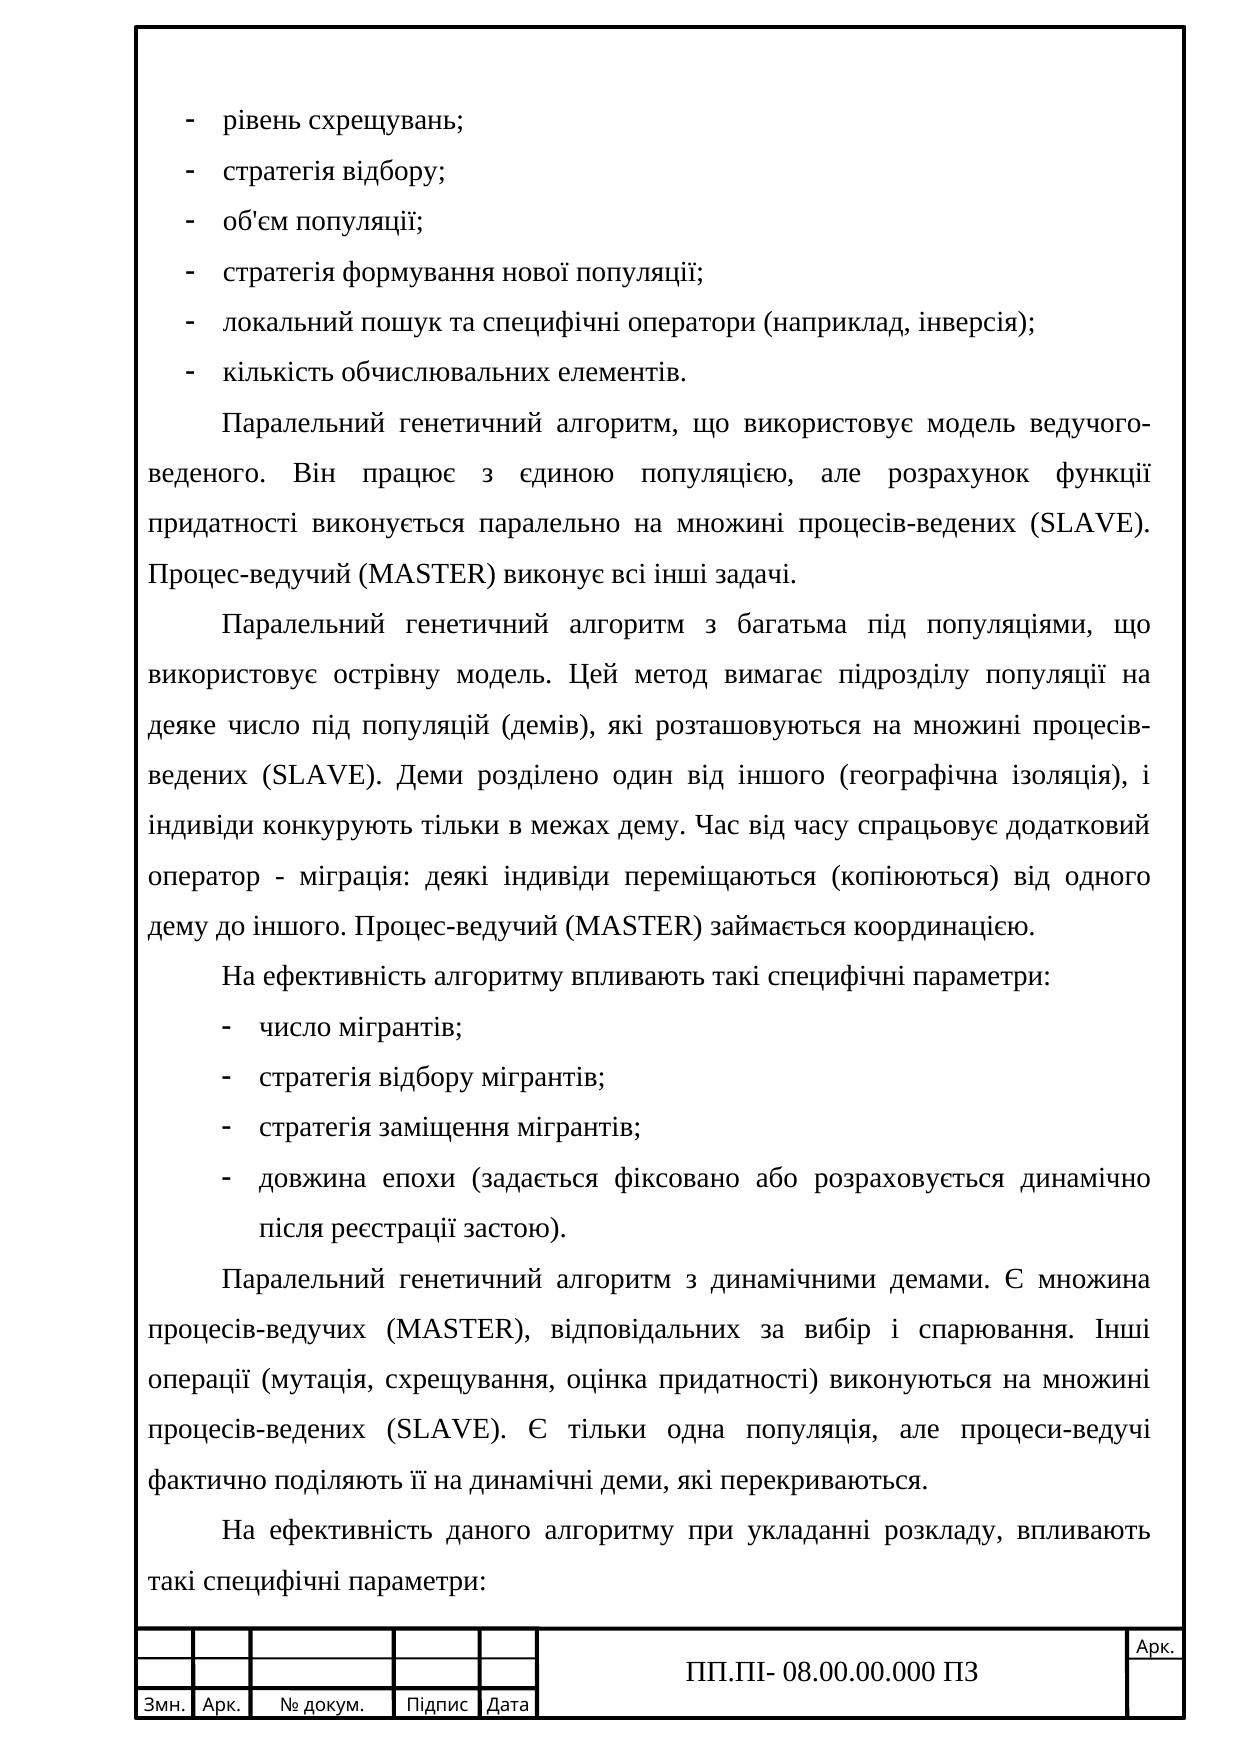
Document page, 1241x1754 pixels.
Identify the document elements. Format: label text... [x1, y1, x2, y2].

list рівень схрещувань; [185, 102, 1152, 136]
list об'єм популяції; [185, 203, 1152, 237]
list локальний пошук та специфічні оператори (наприклад, інверсія); [185, 304, 1152, 338]
text Паралельний генетичний алгоритм, що використовує модель ведучого-веденого. Він працює з єдиною популяцією, але розрахунок функції придатності виконується паралельно на множині процесів-ведених (SLAVE). Процес-ведучий (MASTER) виконує всі інші задачі. [148, 405, 1152, 589]
list стратегія відбору; [185, 153, 1152, 187]
list довжина епохи (задається фіксовано або розраховується динамічно після реєстрації застою). [221, 1160, 1152, 1244]
list стратегія формування нової популяції; [185, 254, 1152, 287]
list стратегія відбору мігрантів; [221, 1059, 1152, 1093]
list стратегія заміщення мігрантів; [221, 1109, 1152, 1143]
list кількість обчислювальних елементів. [185, 354, 1152, 388]
text На ефективність даного алгоритму при укладанні розкладу, впливають такі специфічні параметри: [148, 1512, 1152, 1596]
text На ефективність алгоритму впливають такі специфічні параметри: [148, 958, 1152, 992]
text Паралельний генетичний алгоритм з багатьма під популяціями, що використовує острівну модель. Цей метод вимагає підрозділу популяції на деяке число під популяцій (демів), які розташовуються на множині процесів-ведених (SLAVE). Деми розділено один від іншого (географічна ізоляція), і індивіди конкурують тільки в межах дему. Час від часу спрацьовує додатковий оператор - міграція: деякі індивіди переміщаються (копіюються) від одного дему до іншого. Процес-ведучий (MASTER) займається координацією. [148, 606, 1152, 942]
list число мігрантів; [221, 1009, 1152, 1042]
text Паралельний генетичний алгоритм з динамічними демами. Є множина процесів-ведучих (MASTER), відповідальних за вибір і спарювання. Інші операції (мутація, схрещування, оцінка придатності) виконуються на множині процесів-ведених (SLAVE). Є тільки одна популяція, але процеси-ведучі фактично поділяють її на динамічні деми, які перекриваються. [148, 1261, 1152, 1496]
